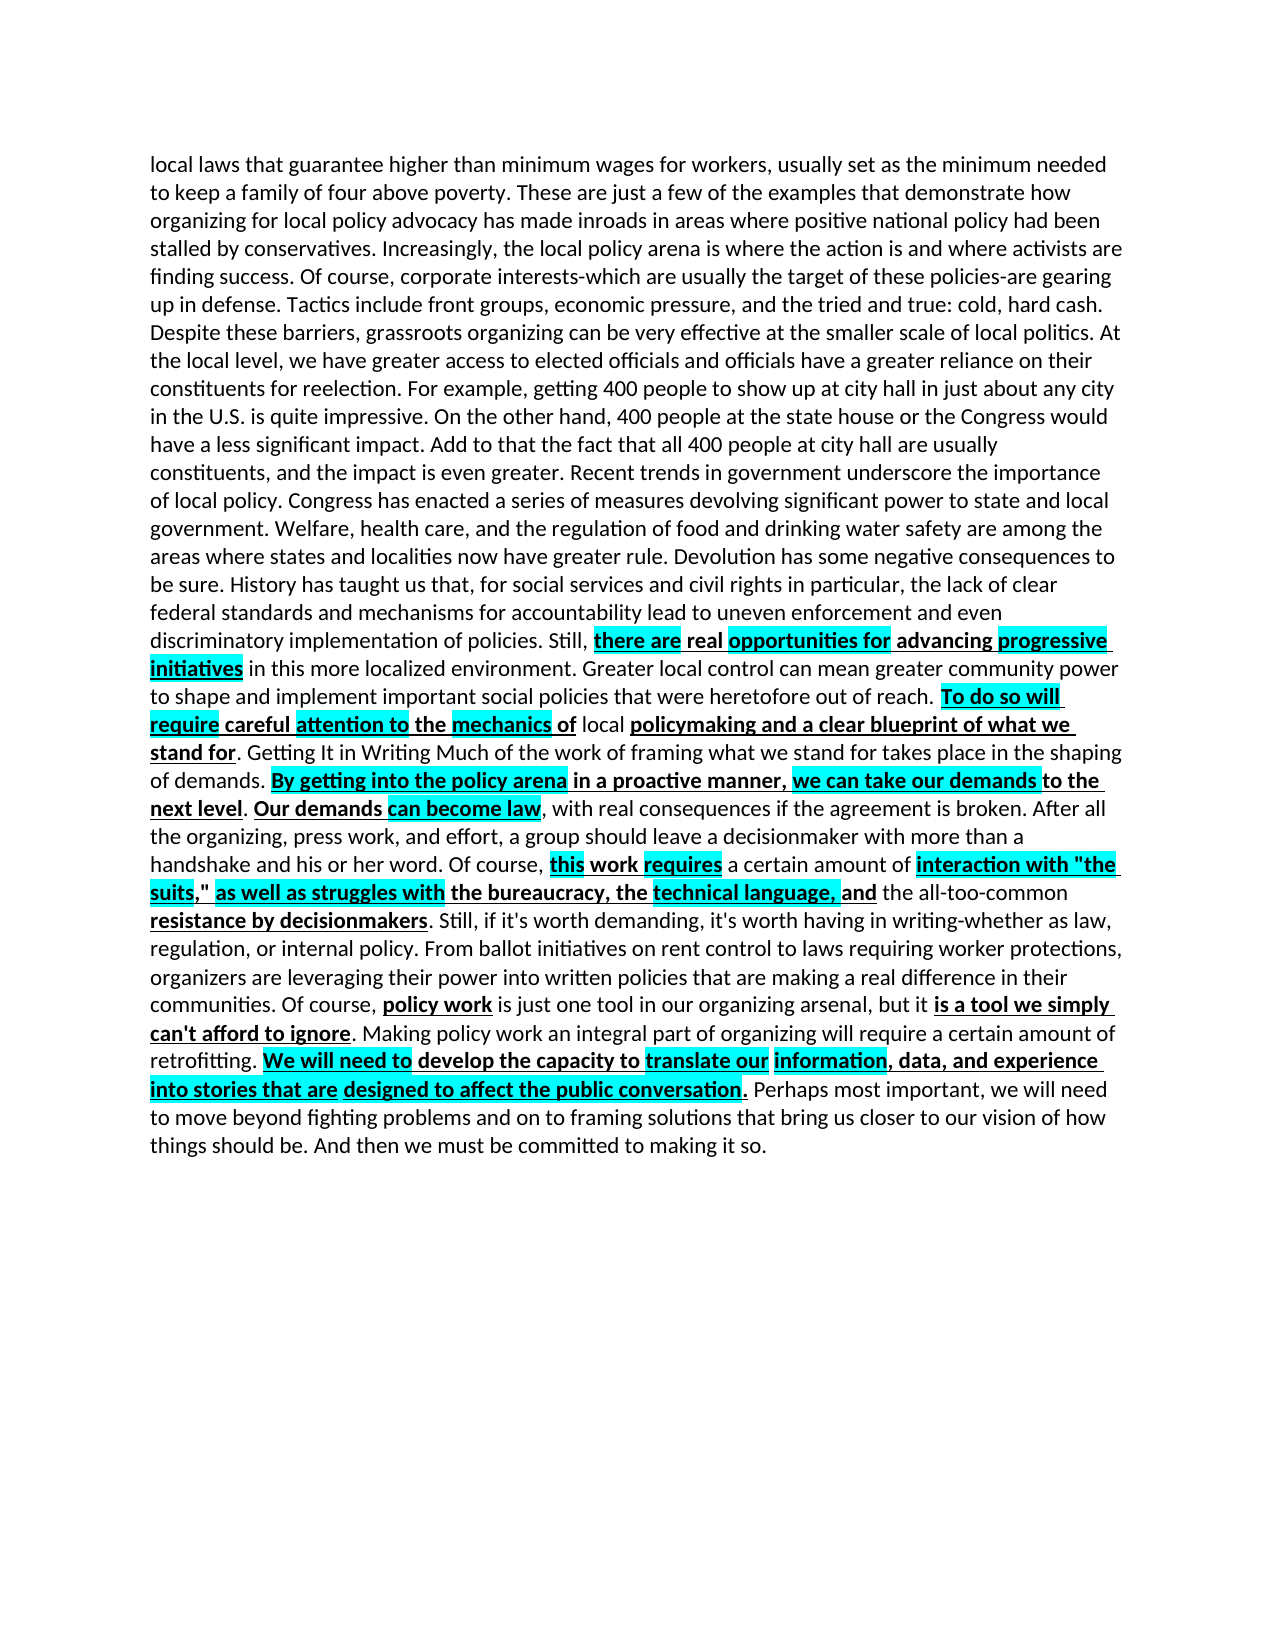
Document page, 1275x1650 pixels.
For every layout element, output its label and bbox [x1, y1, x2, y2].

text [150, 150, 1125, 1159]
